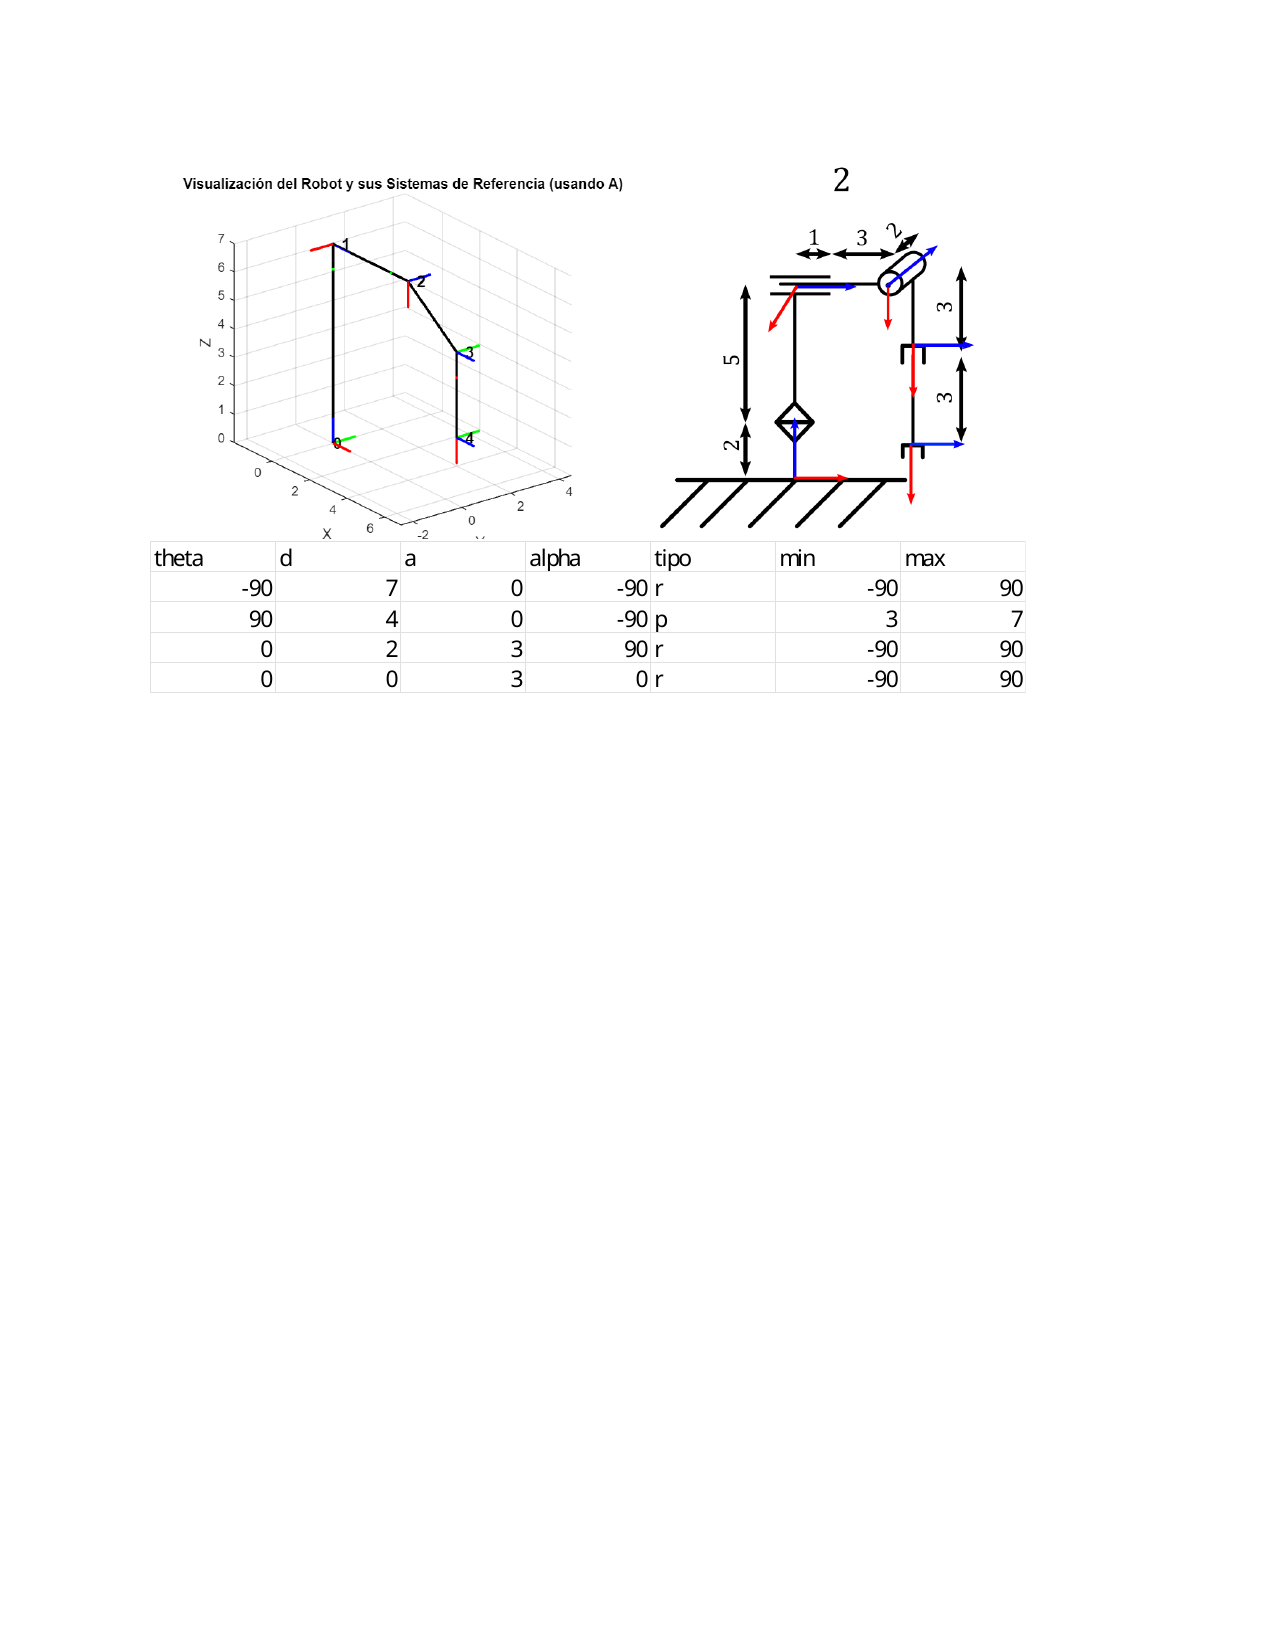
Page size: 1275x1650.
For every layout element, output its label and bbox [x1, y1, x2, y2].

picture [150, 150, 987, 539]
